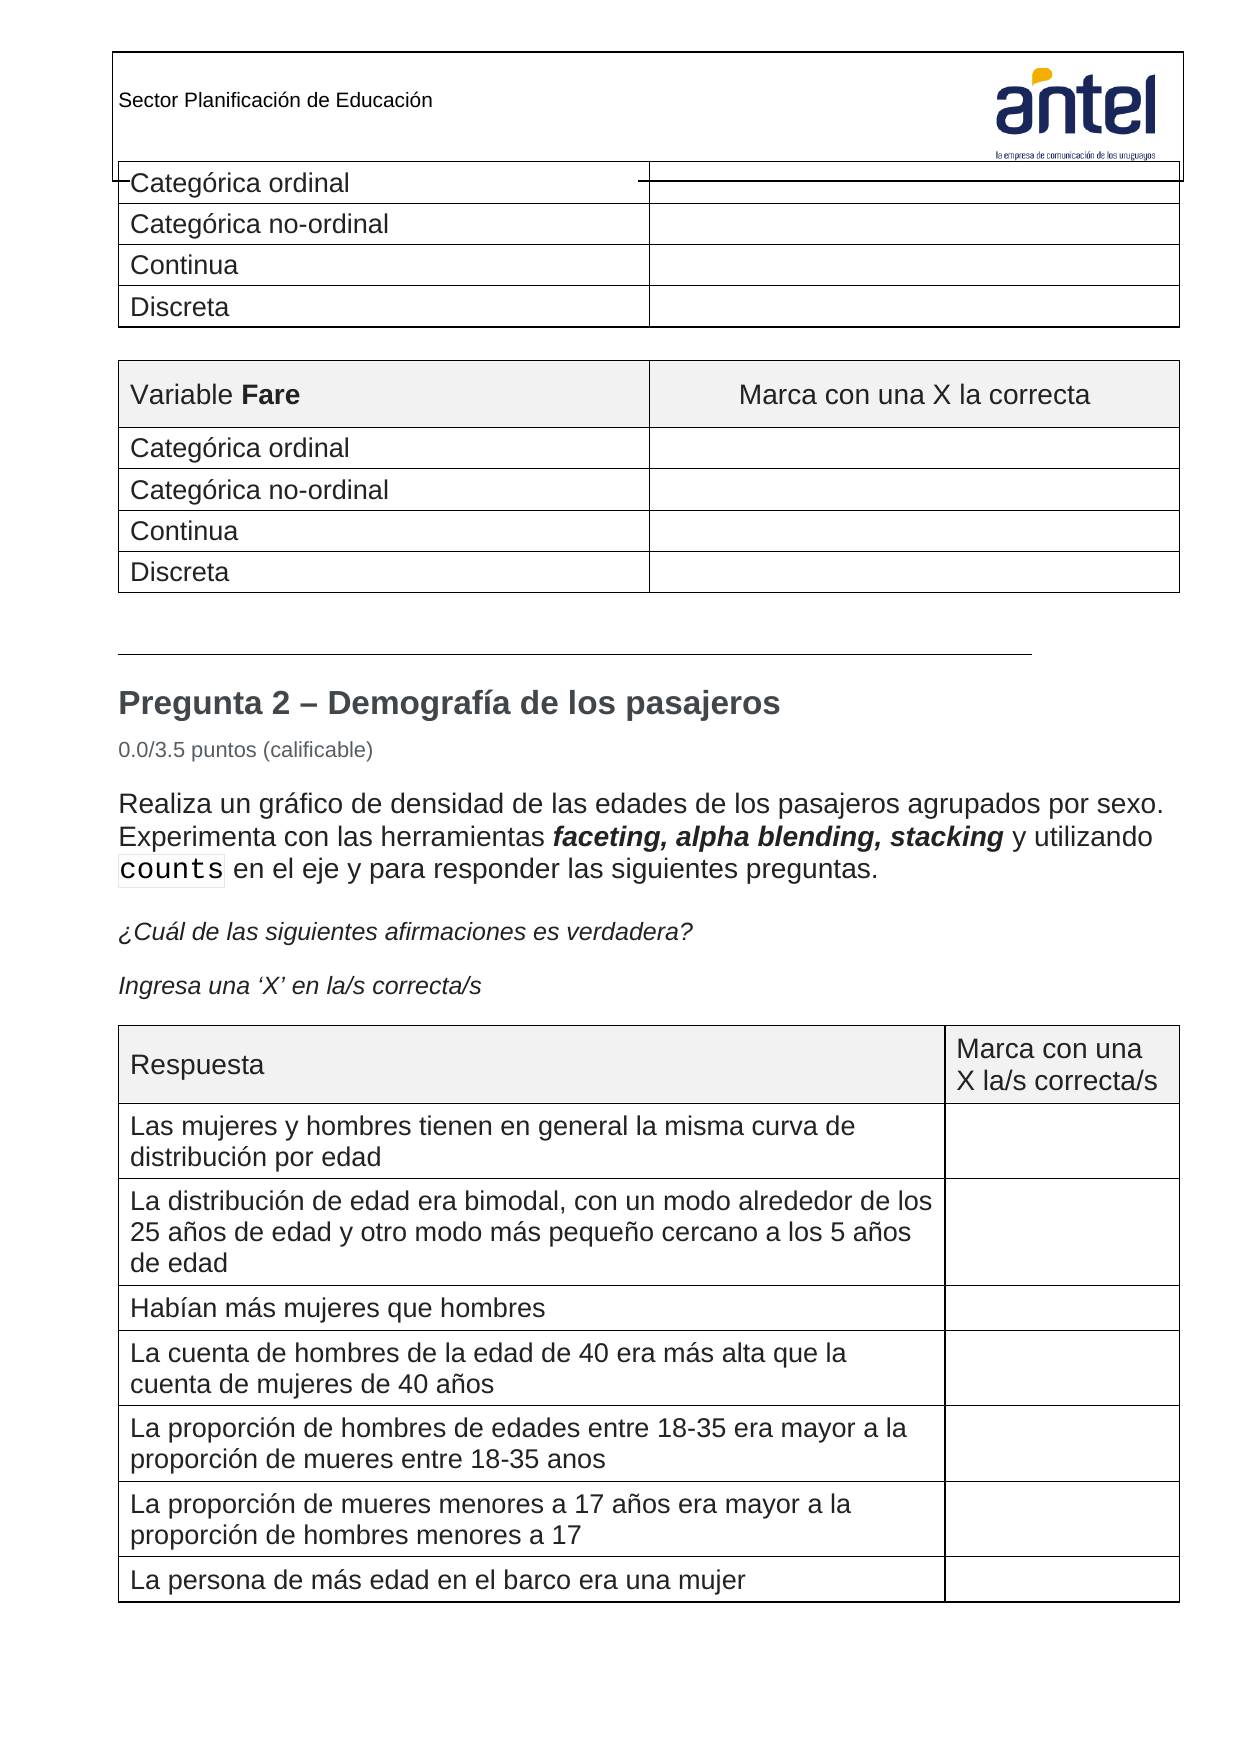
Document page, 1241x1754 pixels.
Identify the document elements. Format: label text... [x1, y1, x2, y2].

table_cell Categórica ordinal [119, 162, 649, 202]
text ¿Cuál de las siguientes afirmaciones es verdadera? [118, 917, 1180, 946]
table_cell [946, 1286, 1179, 1330]
table_cell [650, 511, 1179, 551]
table_cell Las mujeres y hombres tienen en general la misma curva de distribución por edad [119, 1104, 944, 1178]
table_cell [946, 1331, 1179, 1405]
table_cell [650, 245, 1179, 285]
table_cell [650, 469, 1179, 509]
table_header Marca con una X la correcta [650, 361, 1179, 427]
table_cell Continua [119, 245, 649, 285]
table_header Variable Fare [119, 361, 649, 427]
table_cell Continua [119, 511, 649, 551]
table_cell [650, 204, 1179, 244]
table_cell Categórica no-ordinal [119, 204, 649, 244]
table_cell La distribución de edad era bimodal, con un modo alrededor de los 25 años de edad y otro modo más pequeño cercano a los 5 años de edad [119, 1179, 944, 1284]
table_cell [946, 1179, 1179, 1284]
table_cell La proporción de mueres menores a 17 años era mayor a la proporción de hombres menores a 17 [119, 1482, 944, 1556]
table_cell La persona de más edad en el barco era una mujer [119, 1557, 944, 1601]
table_header Respuesta [119, 1026, 944, 1102]
table_cell [946, 1557, 1179, 1601]
table_cell Categórica no-ordinal [119, 469, 649, 509]
table_cell [650, 552, 1179, 592]
table_header Marca con una X la/s correcta/s [946, 1026, 1179, 1102]
table_cell [650, 428, 1179, 468]
text Ingresa una ‘X’ en la/s correcta/s [118, 971, 1180, 1000]
table_cell [946, 1104, 1179, 1178]
picture [996, 68, 1155, 161]
table_cell [946, 1482, 1179, 1556]
table_cell Categórica ordinal [119, 428, 649, 468]
text 0.0/3.5 puntos (calificable) [118, 737, 1180, 762]
table_cell Discreta [119, 552, 649, 592]
table_cell La cuenta de hombres de la edad de 40 era más alta que la cuenta de mujeres de 40 años [119, 1331, 944, 1405]
table_cell Discreta [119, 286, 649, 326]
table_cell Habían más mujeres que hombres [119, 1286, 944, 1330]
table_cell [650, 162, 1179, 202]
table_cell [946, 1406, 1179, 1481]
subtitle Pregunta 2 – Demografía de los pasajeros [118, 683, 1180, 722]
text Realiza un gráfico de densidad de las edades de los pasajeros agrupados por sexo. Experimenta con las herramientas faceting, alpha blending, stacking y utilizando counts en el eje y para responder las siguientes preguntas. [118, 787, 1180, 888]
table_cell [650, 286, 1179, 326]
table_cell La proporción de hombres de edades entre 18-35 era mayor a la proporción de mueres entre 18-35 anos [119, 1406, 944, 1481]
